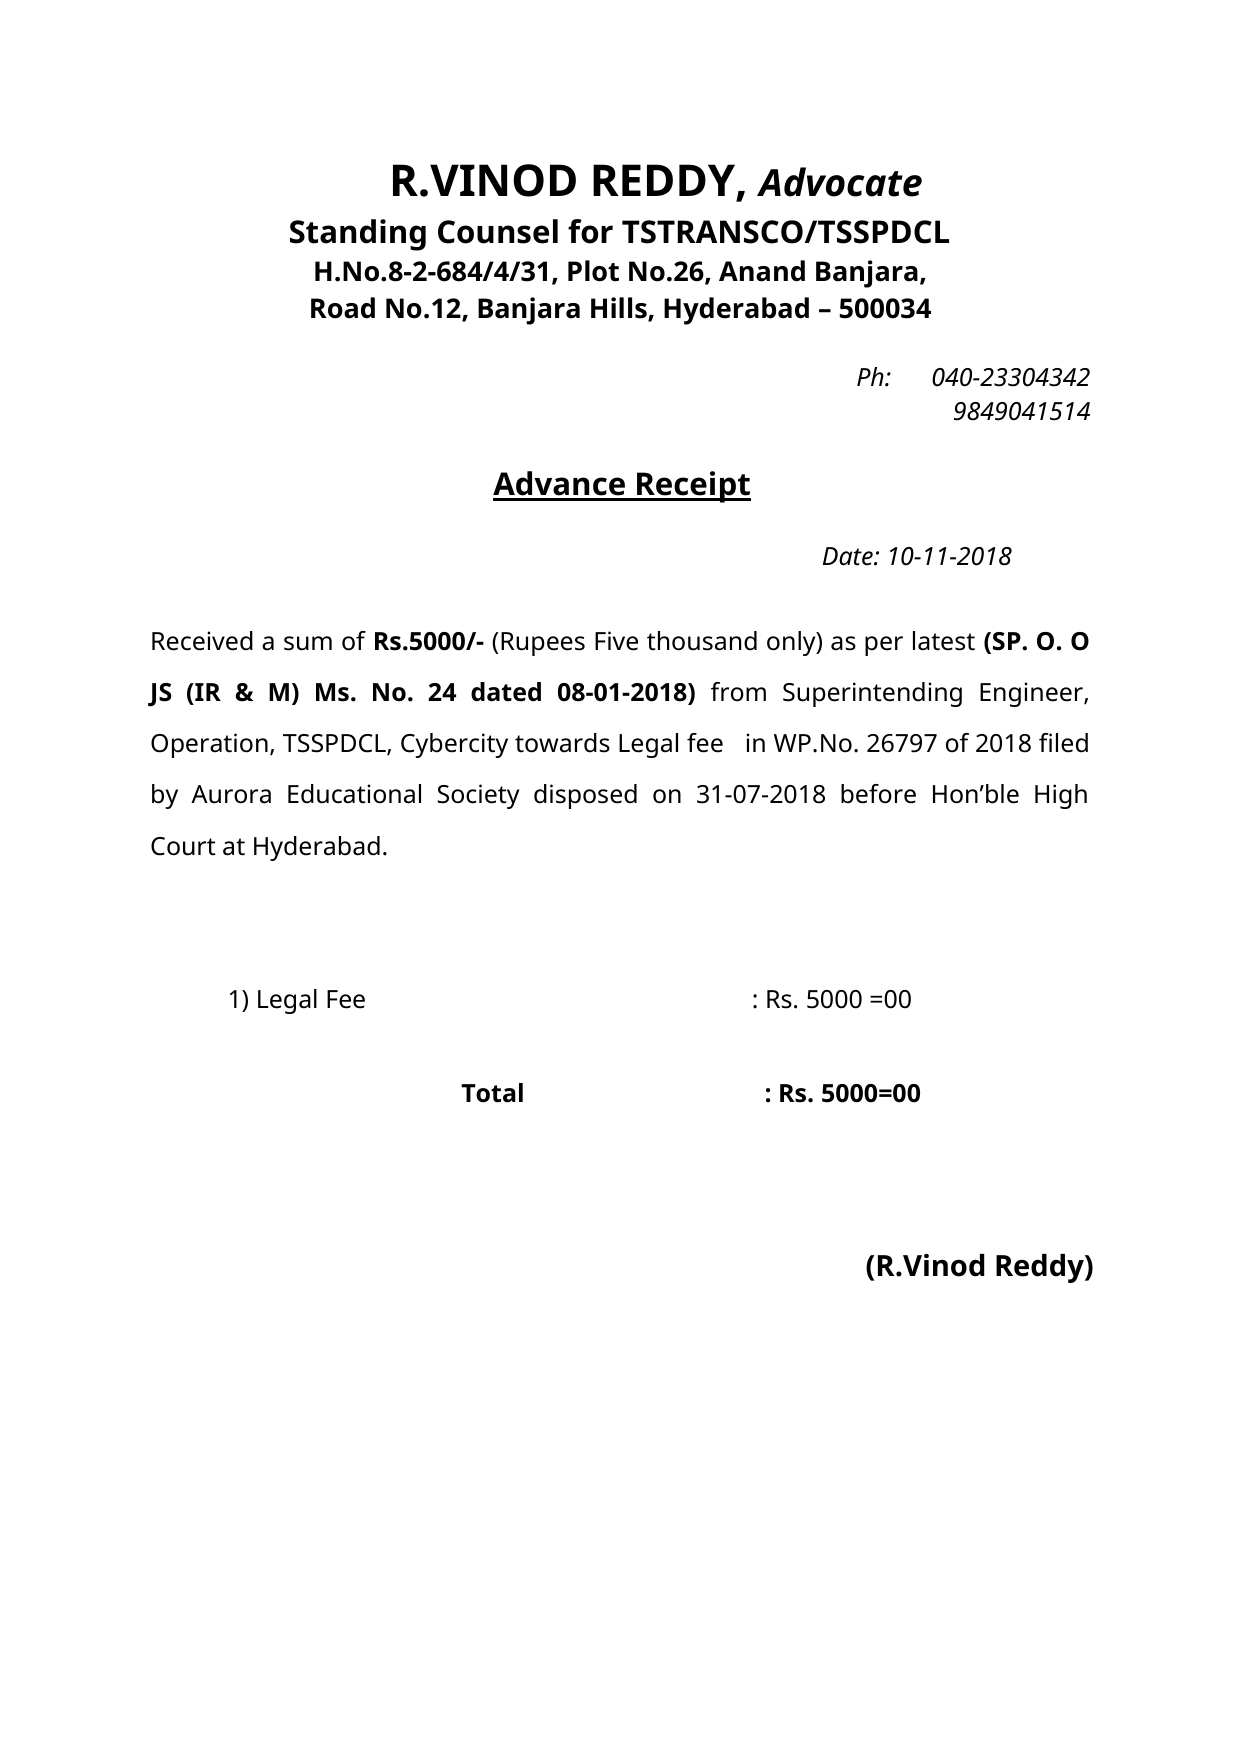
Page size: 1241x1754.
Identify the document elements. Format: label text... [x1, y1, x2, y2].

text H.No.8-2-684/4/31, Plot No.26, Anand Banjara, [150, 252, 1090, 289]
text Road No.12, Banjara Hills, Hyderabad – 500034 [150, 289, 1090, 326]
text Total : Rs. 5000=00 [227, 1075, 975, 1109]
text Received a sum of Rs.5000/- (Rupees Five thousand only) as per latest (SP. O. O JS (IR & M) Ms. No. 24 dated 08-01-2018) from Superintending Engineer, Operation, TSSPDCL, Cybercity towards Legal fee in WP.No. 26797 of 2018 filed by Aurora Educational Society disposed on 31-07-2018 before Hon’ble High Court at Hyderabad. [150, 624, 1090, 862]
text (R.Vinod Reddy) [677, 1246, 1094, 1285]
text Advance Receipt [150, 462, 1094, 505]
text 1) Legal Fee : Rs. 5000 =00 [227, 981, 975, 1015]
text Ph: 040-23304342 [150, 360, 1090, 394]
text Date: 10-11-2018 [227, 539, 1012, 573]
text Standing Counsel for TSTRANSCO/TSSPDCL [227, 209, 1012, 252]
text 9849041514 [150, 394, 1090, 428]
text R.VINOD REDDY, Advocate [227, 150, 1012, 209]
